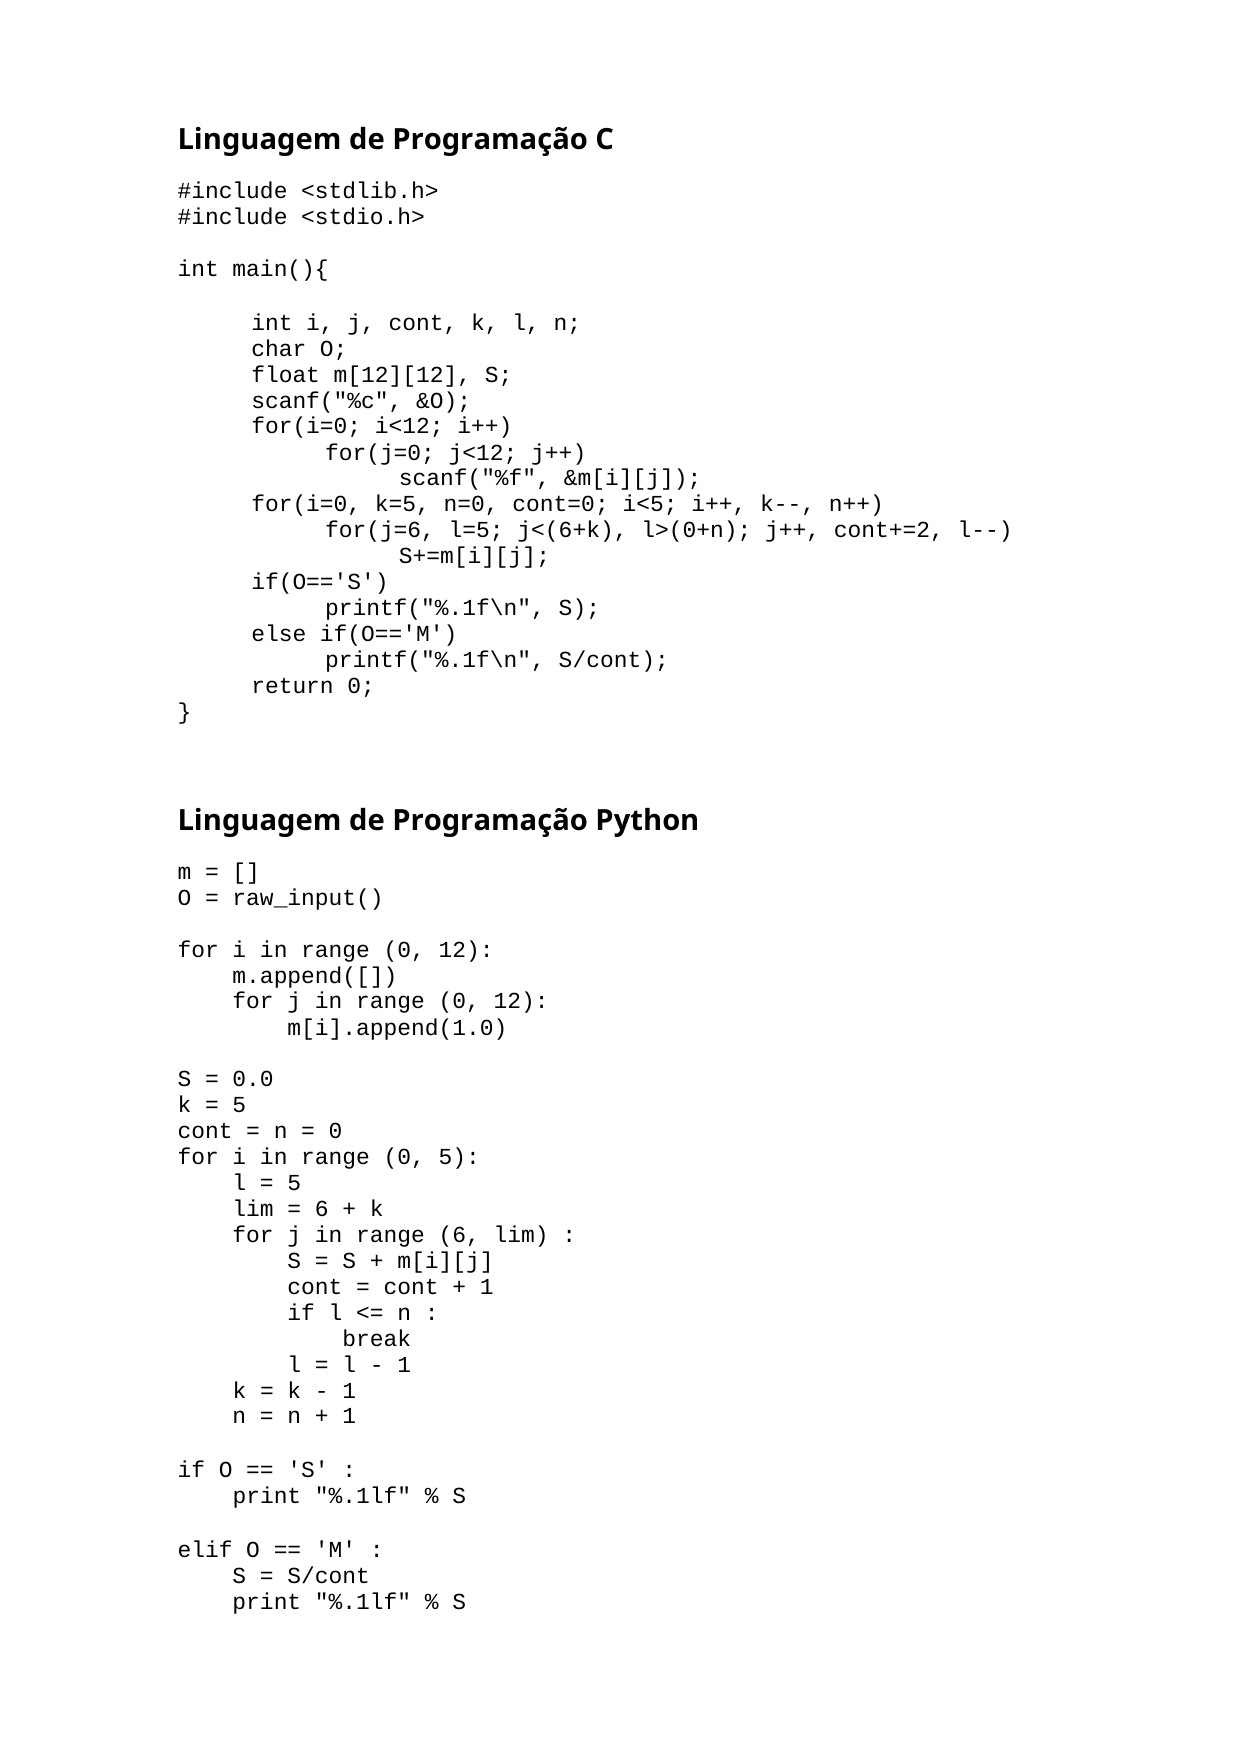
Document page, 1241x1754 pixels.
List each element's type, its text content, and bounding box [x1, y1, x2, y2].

text m[i].append(1.0) [177, 1016, 1122, 1042]
text m = [] [177, 860, 1122, 886]
text if O == 'S' : [177, 1459, 1122, 1485]
text if(O=='S') [177, 571, 1122, 596]
text l = 5 [177, 1171, 1122, 1197]
text S = 0.0 [177, 1068, 1122, 1094]
text printf("%.1f\n", S); [177, 596, 1122, 622]
text k = k - 1 [177, 1379, 1122, 1405]
text for(i=0, k=5, n=0, cont=0; i<5; i++, k--, n++) [177, 493, 1122, 519]
text m.append([]) [177, 964, 1122, 990]
text scanf("%f", &m[i][j]); [177, 467, 1122, 493]
text cont = n = 0 [177, 1119, 1122, 1146]
text for(i=0; i<12; i++) [177, 415, 1122, 441]
text scanf("%c", &O); [177, 389, 1122, 415]
text n = n + 1 [177, 1405, 1122, 1431]
text print "%.1lf" % S [177, 1485, 1122, 1511]
text printf("%.1f\n", S/cont); [177, 648, 1122, 674]
text S+=m[i][j]; [177, 544, 1122, 571]
text float m[12][12], S; [177, 363, 1122, 389]
text for j in range (6, lim) : [177, 1223, 1122, 1249]
text } [177, 700, 1122, 726]
text k = 5 [177, 1094, 1122, 1119]
text print "%.1lf" % S [177, 1591, 1122, 1617]
text Linguagem de Programação C [177, 118, 1122, 158]
text for i in range (0, 5): [177, 1146, 1122, 1171]
text int main(){ [177, 257, 1122, 283]
text break [177, 1327, 1122, 1353]
text #include <stdlib.h> [177, 179, 1122, 205]
text S = S + m[i][j] [177, 1249, 1122, 1275]
text l = l - 1 [177, 1353, 1122, 1379]
text cont = cont + 1 [177, 1275, 1122, 1301]
text if l <= n : [177, 1301, 1122, 1327]
text return 0; [177, 674, 1122, 700]
text O = raw_input() [177, 886, 1122, 912]
text char O; [177, 337, 1122, 363]
text S = S/cont [177, 1565, 1122, 1591]
text for j in range (0, 12): [177, 990, 1122, 1016]
text #include <stdio.h> [177, 205, 1122, 231]
text elif O == 'M' : [177, 1539, 1122, 1565]
text lim = 6 + k [177, 1197, 1122, 1223]
text int i, j, cont, k, l, n; [177, 311, 1122, 337]
text for i in range (0, 12): [177, 938, 1122, 964]
text for(j=6, l=5; j<(6+k), l>(0+n); j++, cont+=2, l--) [177, 519, 1122, 544]
text for(j=0; j<12; j++) [177, 441, 1122, 467]
text else if(O=='M') [177, 622, 1122, 648]
text Linguagem de Programação Python [177, 799, 1122, 839]
